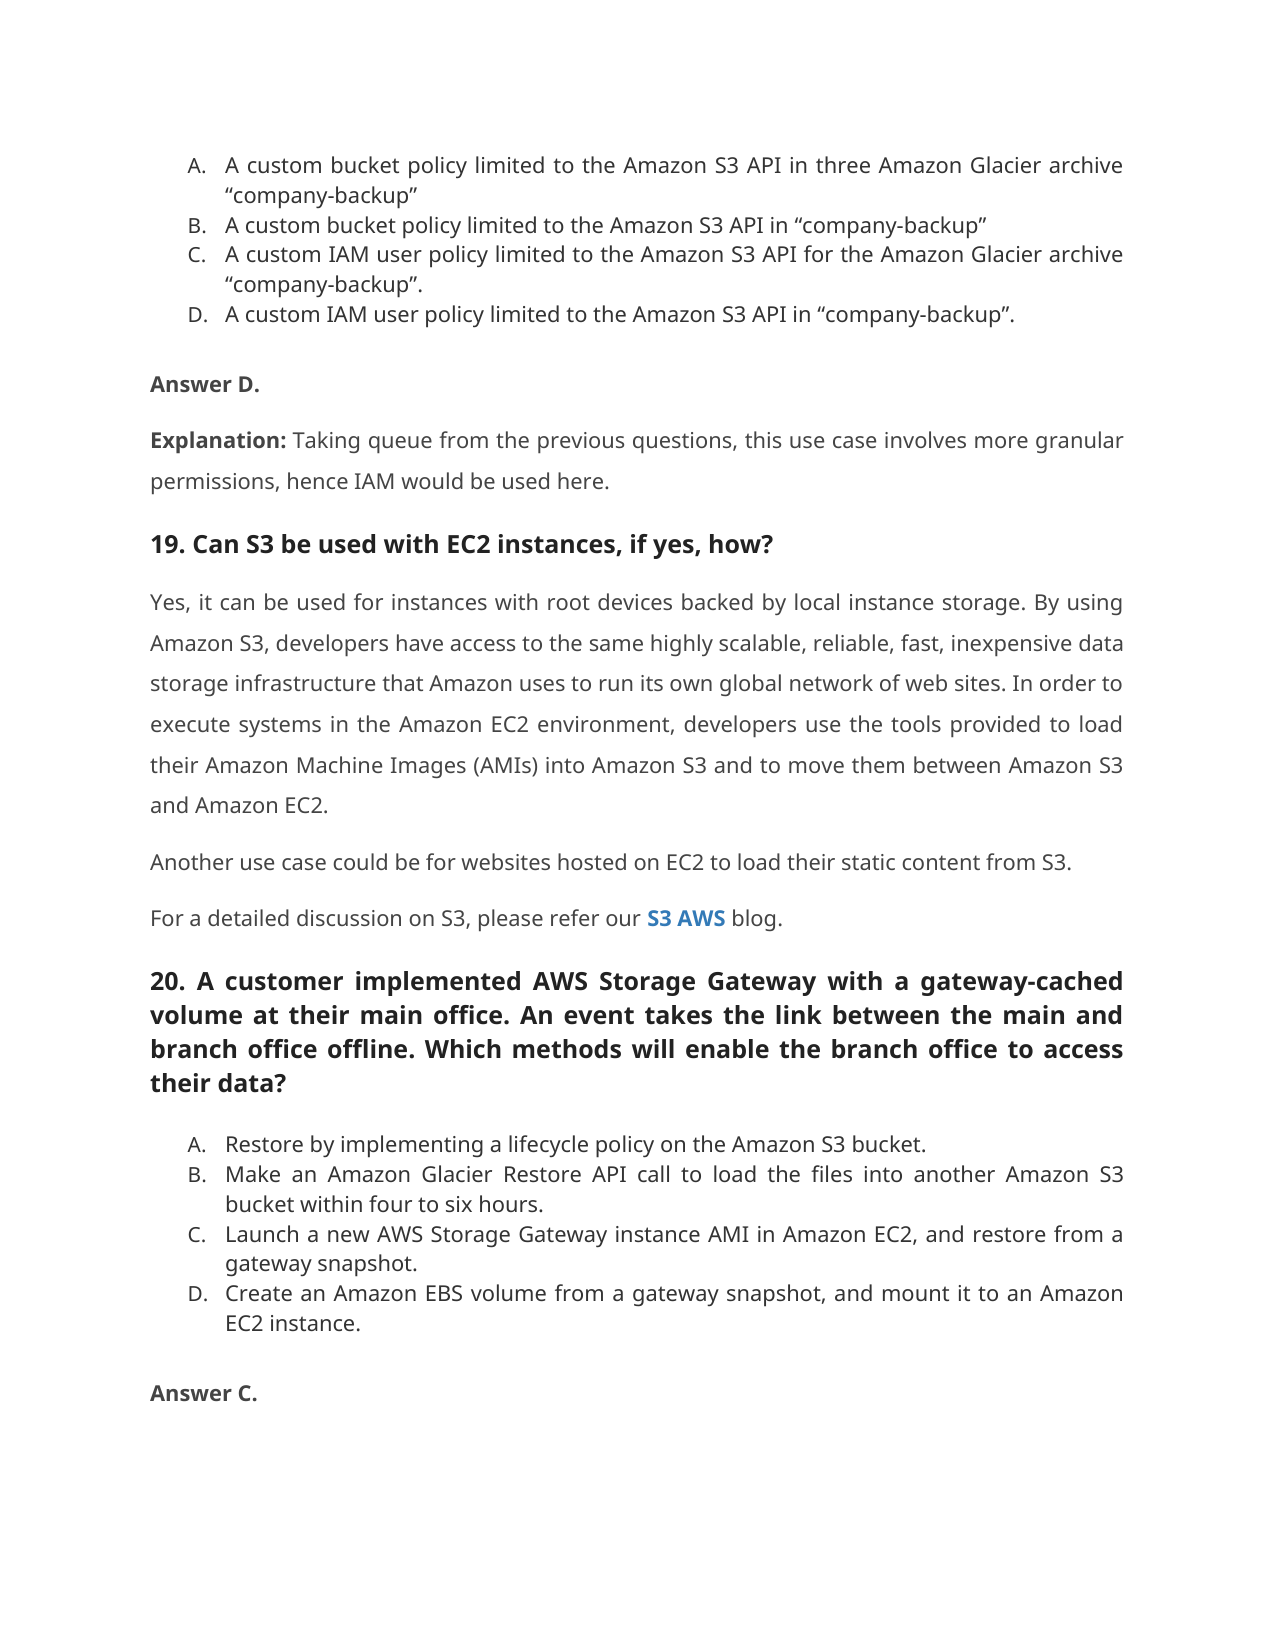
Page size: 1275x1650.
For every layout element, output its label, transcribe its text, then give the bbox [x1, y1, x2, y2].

list Launch a new AWS Storage Gateway instance AMI in Amazon EC2, and restore from a gateway snapshot. [187, 1219, 1125, 1278]
text Another use case could be for websites hosted on EC2 to load their static content from S3. [150, 836, 1125, 876]
list A custom IAM user policy limited to the Amazon S3 API in “company-backup”. [187, 299, 1125, 329]
list A custom IAM user policy limited to the Amazon S3 API for the Amazon Glacier archive “company-backup”. [187, 239, 1125, 299]
text 20. A customer implemented AWS Storage Gateway with a gateway-cached volume at their main office. An event takes the link between the main and branch office offline. Which methods will enable the branch office to access their data? [150, 964, 1125, 1100]
list Create an Amazon EBS volume from a gateway snapshot, and mount it to an Amazon EC2 instance. [187, 1278, 1125, 1338]
list A custom bucket policy limited to the Amazon S3 API in “company-backup” [187, 209, 1125, 239]
text Explanation: Taking queue from the previous questions, this use case involves more granular permissions, hence IAM would be used here. [150, 414, 1125, 495]
list Restore by implementing a lifecycle policy on the Amazon S3 bucket. [187, 1129, 1125, 1159]
text 19. Can S3 be used with EC2 instances, if yes, how? [150, 527, 1125, 561]
text Yes, it can be used for instances with root devices backed by local instance storage. By using Amazon S3, developers have access to the same highly scalable, reliable, fast, inexpensive data storage infrastructure that Amazon uses to run its own global network of web sites. In order to execute systems in the Amazon EC2 environment, developers use the tools provided to load their Amazon Machine Images (AMIs) into Amazon S3 and to move them between Amazon S3 and Amazon EC2. [150, 576, 1125, 820]
list A custom bucket policy limited to the Amazon S3 API in three Amazon Glacier archive “company-backup” [187, 150, 1125, 209]
text Answer D. [150, 358, 1125, 398]
text Answer C. [150, 1367, 1125, 1408]
list Make an Amazon Glacier Restore API call to load the files into another Amazon S3 bucket within four to six hours. [187, 1159, 1125, 1219]
text For a detailed discussion on S3, please refer our S3 AWS blog. [150, 892, 1125, 933]
